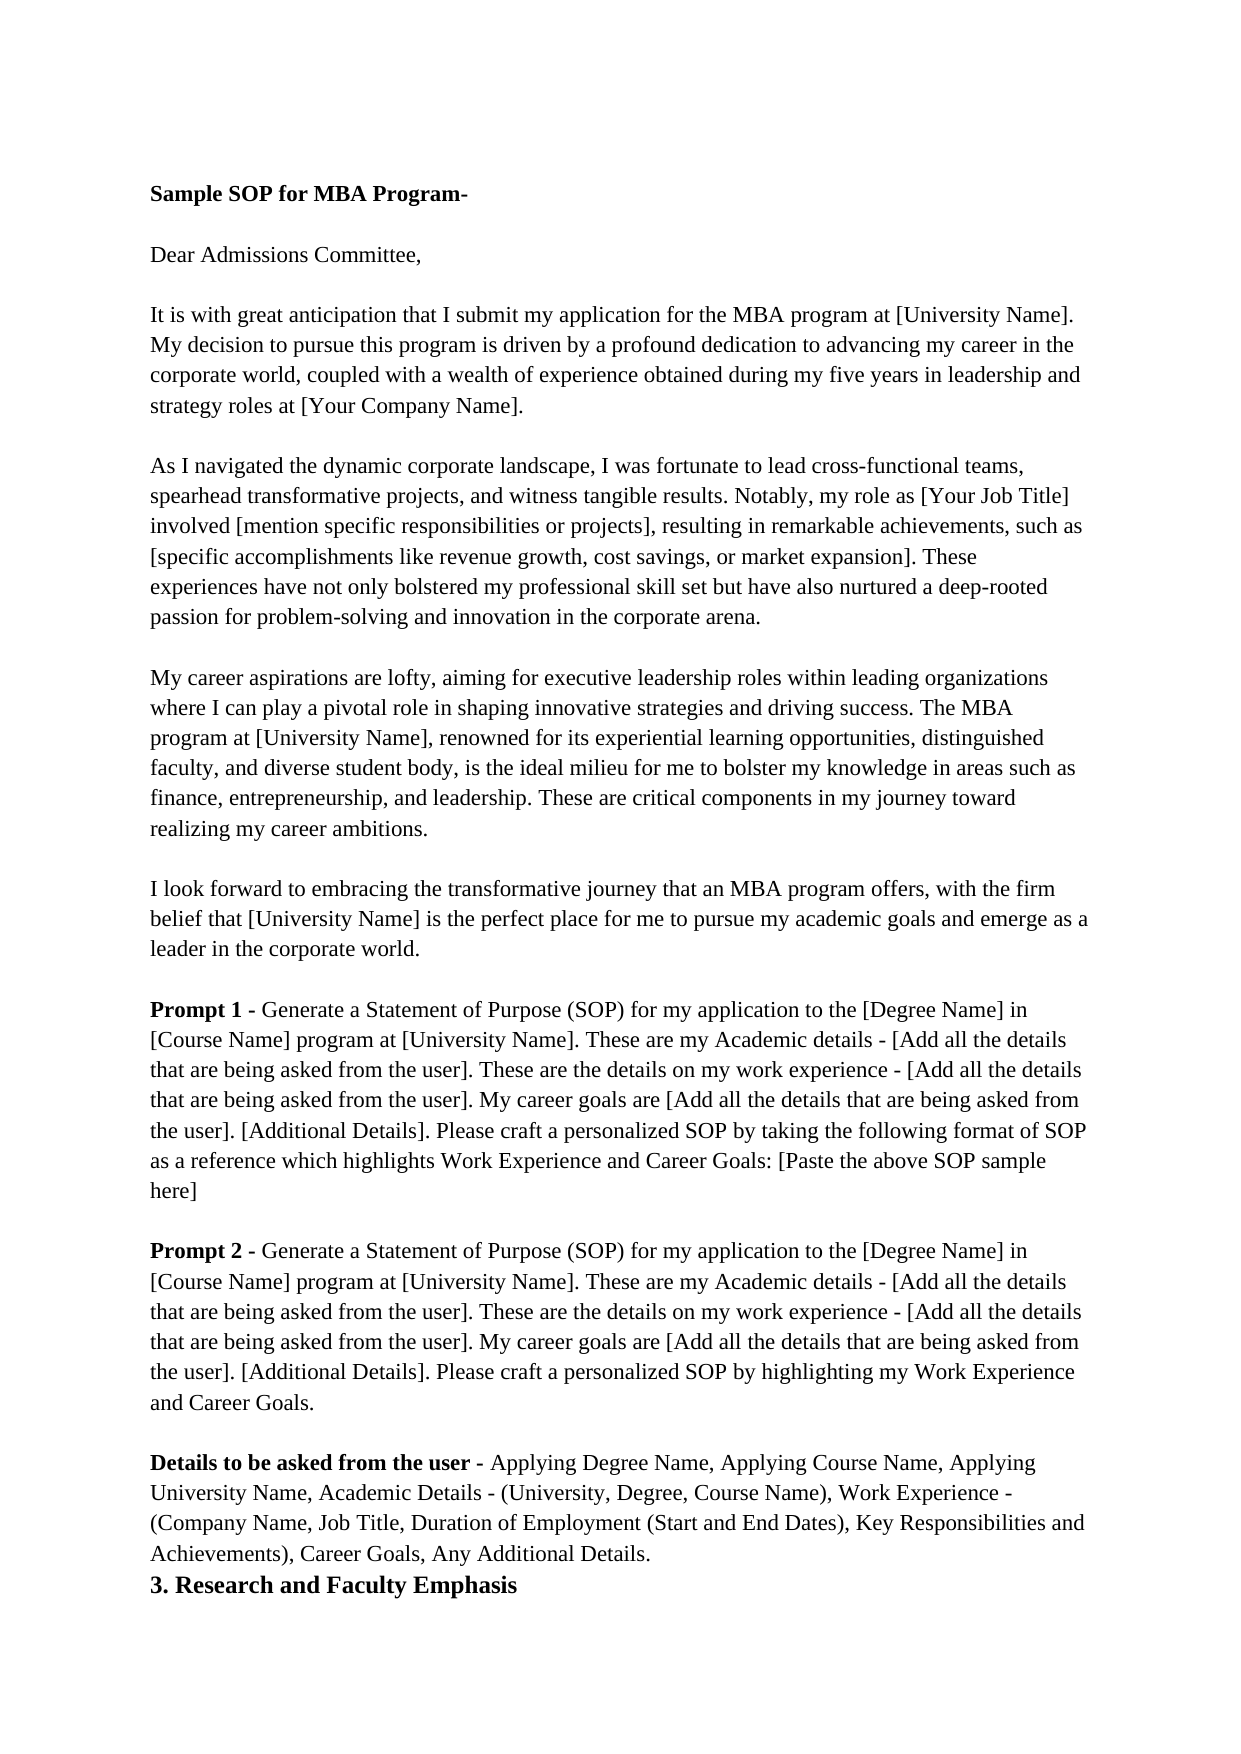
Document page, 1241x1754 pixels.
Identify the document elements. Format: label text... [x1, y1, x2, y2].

text Dear Admissions Committee, [150, 241, 1090, 267]
text Prompt 1 - Generate a Statement of Purpose (SOP) for my application to the [Degree Name] in [Course Name] program at [University Name]. These are my Academic details - [Add all the details that are being asked from the user]. These are the details on my work experience - [Add all the details that are being asked from the user]. My career goals are [Add all the details that are being asked from the user]. [Additional Details]. Please craft a personalized SOP by taking the following format of SOP as a reference which highlights Work Experience and Career Goals: [Paste the above SOP sample here] [150, 996, 1090, 1203]
text My career aspirations are lofty, aiming for executive leadership roles within leading organizations where I can play a pivotal role in shaping innovative strategies and driving success. The MBA program at [University Name], renowned for its experiential learning opportunities, distinguished faculty, and diverse student body, is the ideal milieu for me to bolster my knowledge in areas such as finance, entrepreneurship, and leadership. These are critical components in my journey toward realizing my career ambitions. [150, 663, 1090, 841]
text Details to be asked from the user - Applying Degree Name, Applying Course Name, Applying University Name, Academic Details - (University, Degree, Course Name), Work Experience - (Company Name, Job Title, Duration of Employment (Start and End Dates), Key Responsibilities and Achievements), Career Goals, Any Additional Details. [150, 1449, 1090, 1566]
text As I navigated the dynamic corporate landscape, I was fortunate to lead cross-functional teams, spearhead transformative projects, and witness tangible results. Notably, my role as [Your Job Title] involved [mention specific responsibilities or projects], resulting in remarkable achievements, such as [specific accomplishments like revenue growth, cost savings, or market expansion]. These experiences have not only bolstered my professional skill set but have also nurtured a deep-rooted passion for problem-solving and innovation in the corporate arena. [150, 452, 1090, 629]
text 3. Research and Faculty Emphasis [150, 1570, 1090, 1598]
text Sample SOP for MBA Program- [150, 180, 1090, 207]
text I look forward to embracing the transformative journey that an MBA program offers, with the firm belief that [University Name] is the perfect place for me to pursue my academic goals and emerge as a leader in the corporate world. [150, 875, 1090, 962]
text It is with great anticipation that I submit my application for the MBA program at [University Name]. My decision to pursue this program is driven by a profound dedication to advancing my career in the corporate world, coupled with a wealth of experience obtained during my five years in leadership and strategy roles at [Your Company Name]. [150, 301, 1090, 418]
text Prompt 2 - Generate a Statement of Purpose (SOP) for my application to the [Degree Name] in [Course Name] program at [University Name]. These are my Academic details - [Add all the details that are being asked from the user]. These are the details on my work experience - [Add all the details that are being asked from the user]. My career goals are [Add all the details that are being asked from the user]. [Additional Details]. Please craft a personalized SOP by highlighting my Work Experience and Career Goals. [150, 1237, 1090, 1415]
